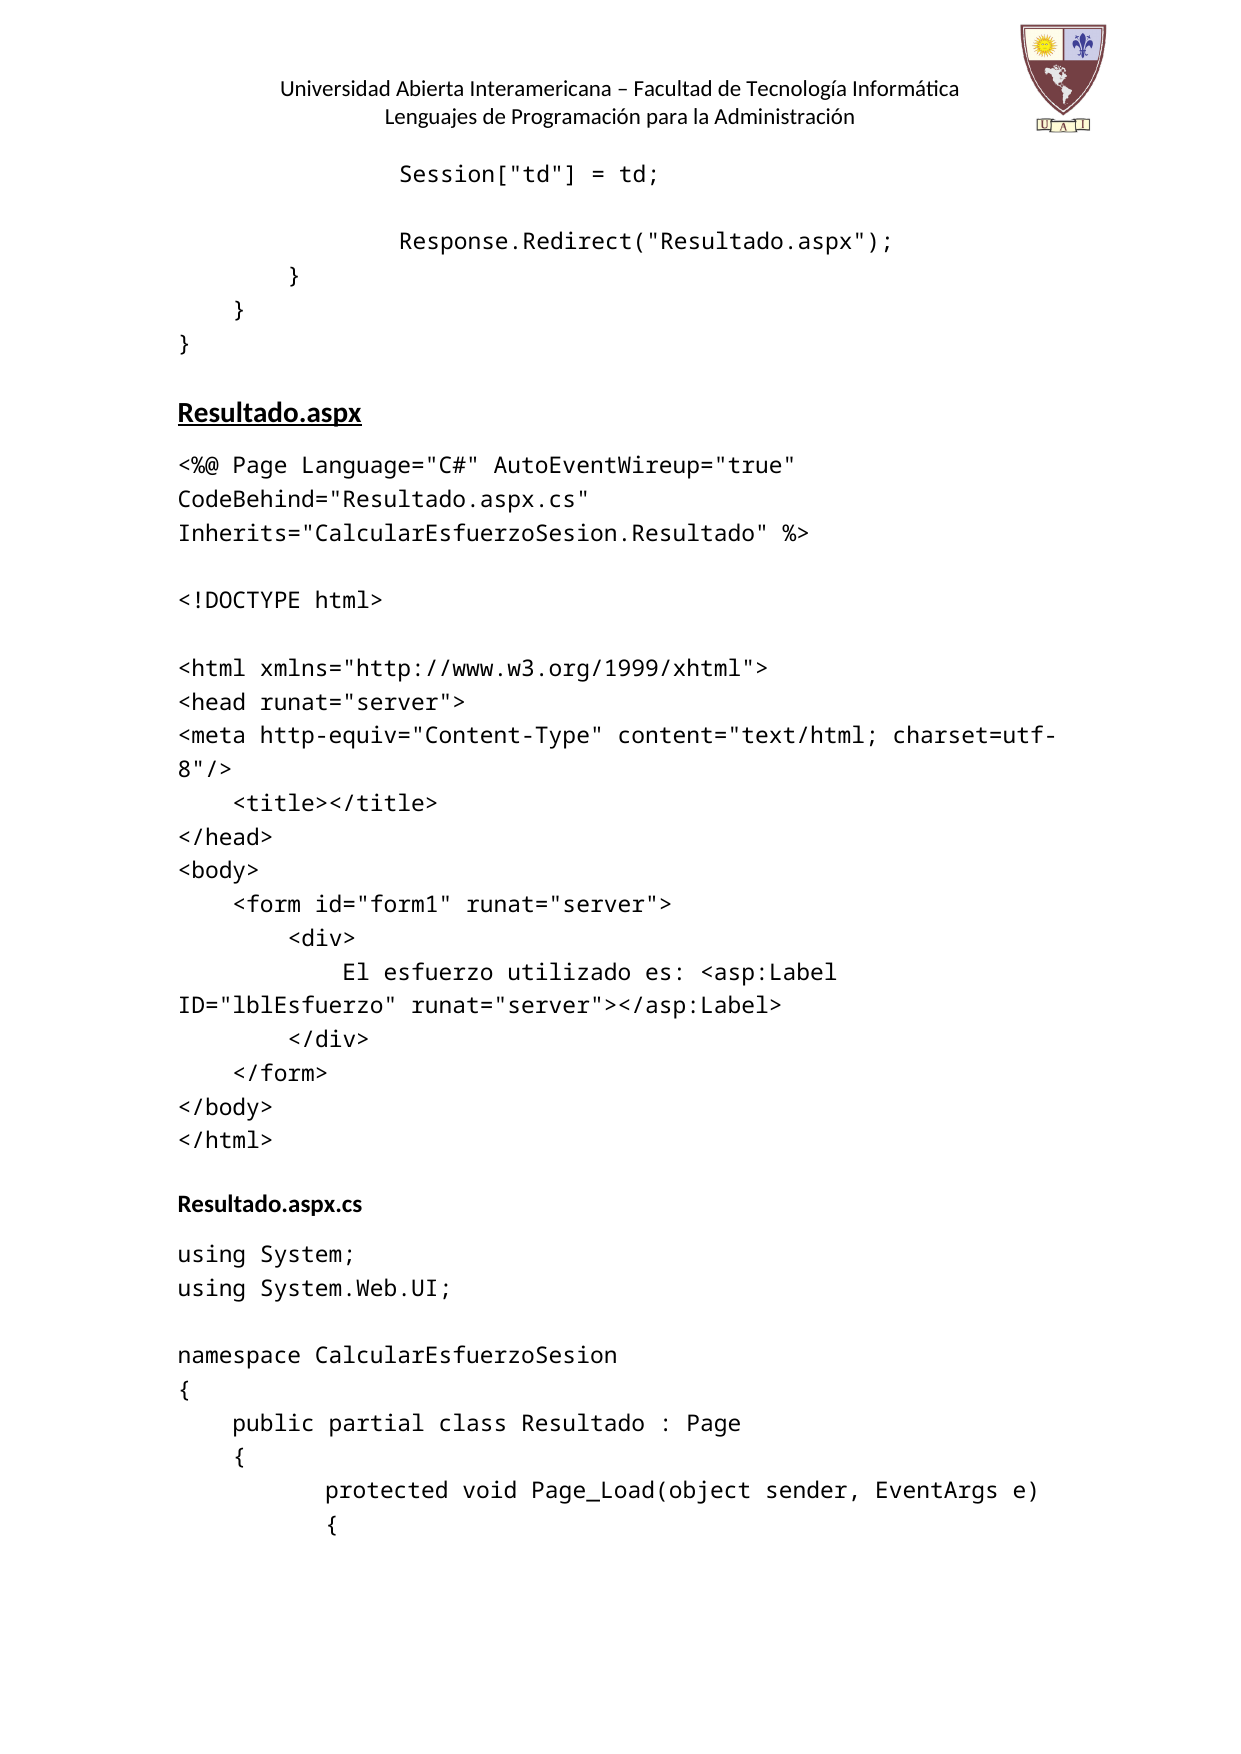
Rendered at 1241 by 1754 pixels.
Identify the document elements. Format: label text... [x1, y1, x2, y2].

text Session["td"] = td; [177, 158, 1063, 189]
text <body> [177, 854, 1063, 885]
text } [177, 259, 1063, 290]
text <title></title> [177, 787, 1063, 818]
text using System; [177, 1238, 1063, 1269]
text public partial class Resultado : Page [177, 1406, 1063, 1438]
text </div> [177, 1023, 1063, 1054]
text protected void Page_Load(object sender, EventArgs e) [177, 1474, 1063, 1505]
text <!DOCTYPE html> [177, 584, 1063, 615]
picture [1012, 16, 1110, 132]
text <%@ Page Language="C#" AutoEventWireup="true" CodeBehind="Resultado.aspx.cs" Inherits="CalcularEsfuerzoSesion.Resultado" %> [177, 449, 1063, 548]
text <meta http-equiv="Content-Type" content="text/html; charset=utf-8"/> [177, 719, 1063, 784]
text Resultado.aspx [177, 394, 1063, 430]
text } [177, 293, 1063, 324]
text namespace CalcularEsfuerzoSesion [177, 1339, 1063, 1370]
text </head> [177, 820, 1063, 852]
text <div> [177, 922, 1063, 953]
text using System.Web.UI; [177, 1271, 1063, 1303]
text </body> [177, 1090, 1063, 1122]
text Response.Redirect("Resultado.aspx"); [177, 225, 1063, 257]
text { [177, 1440, 1063, 1471]
text </html> [177, 1124, 1063, 1155]
text El esfuerzo utilizado es: <asp:Label ID="lblEsfuerzo" runat="server"></asp:Label> [177, 955, 1063, 1020]
text Resultado.aspx.cs [177, 1188, 1063, 1219]
text <form id="form1" runat="server"> [177, 888, 1063, 919]
text <head runat="server"> [177, 685, 1063, 717]
text { [177, 1373, 1063, 1404]
text </form> [177, 1057, 1063, 1088]
text } [177, 327, 1063, 358]
text { [177, 1508, 1063, 1539]
text <html xmlns="http://www.w3.org/1999/xhtml"> [177, 652, 1063, 683]
